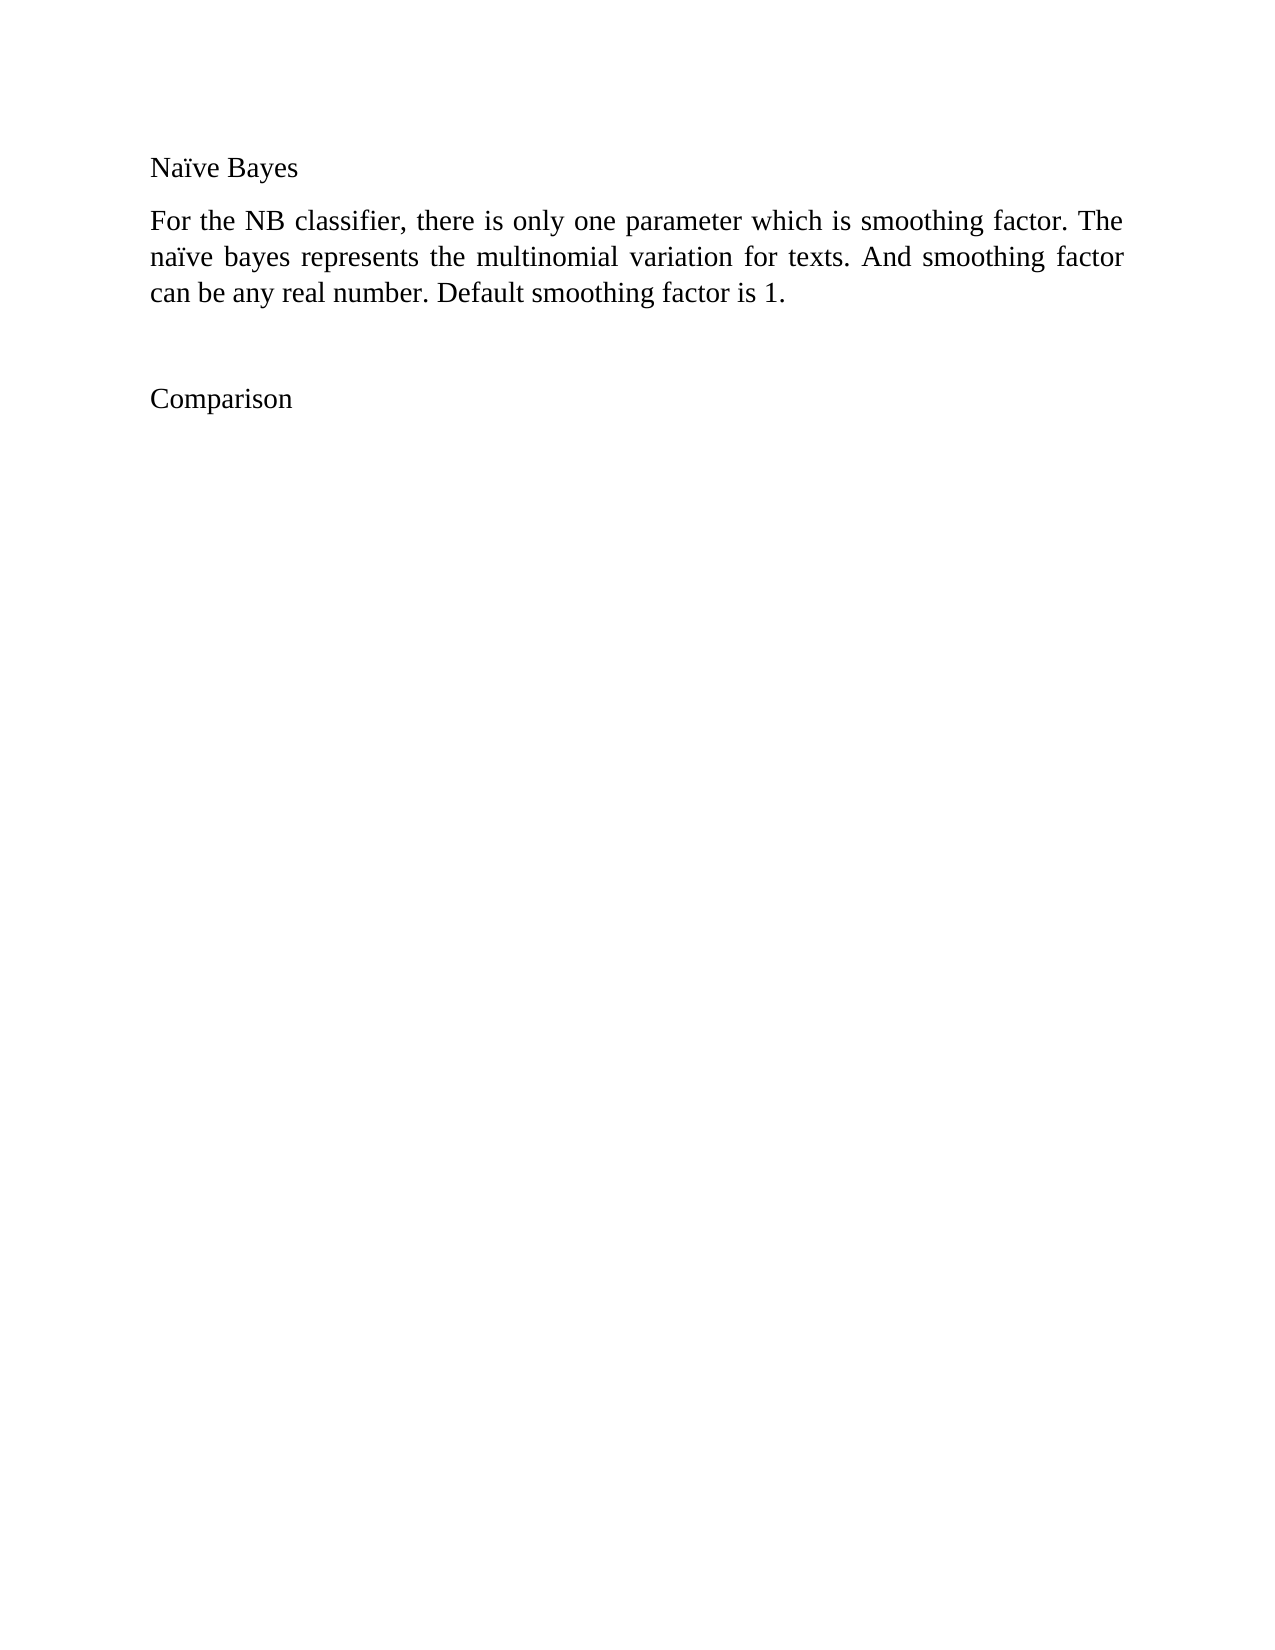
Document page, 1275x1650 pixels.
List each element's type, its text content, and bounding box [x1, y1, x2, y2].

text For the NB classifier, there is only one parameter which is smoothing factor. The naïve bayes represents the multinomial variation for texts. And smoothing factor can be any real number. Default smoothing factor is 1. [150, 203, 1125, 309]
text Comparison [150, 381, 1125, 414]
text Naïve Bayes [150, 150, 1125, 183]
